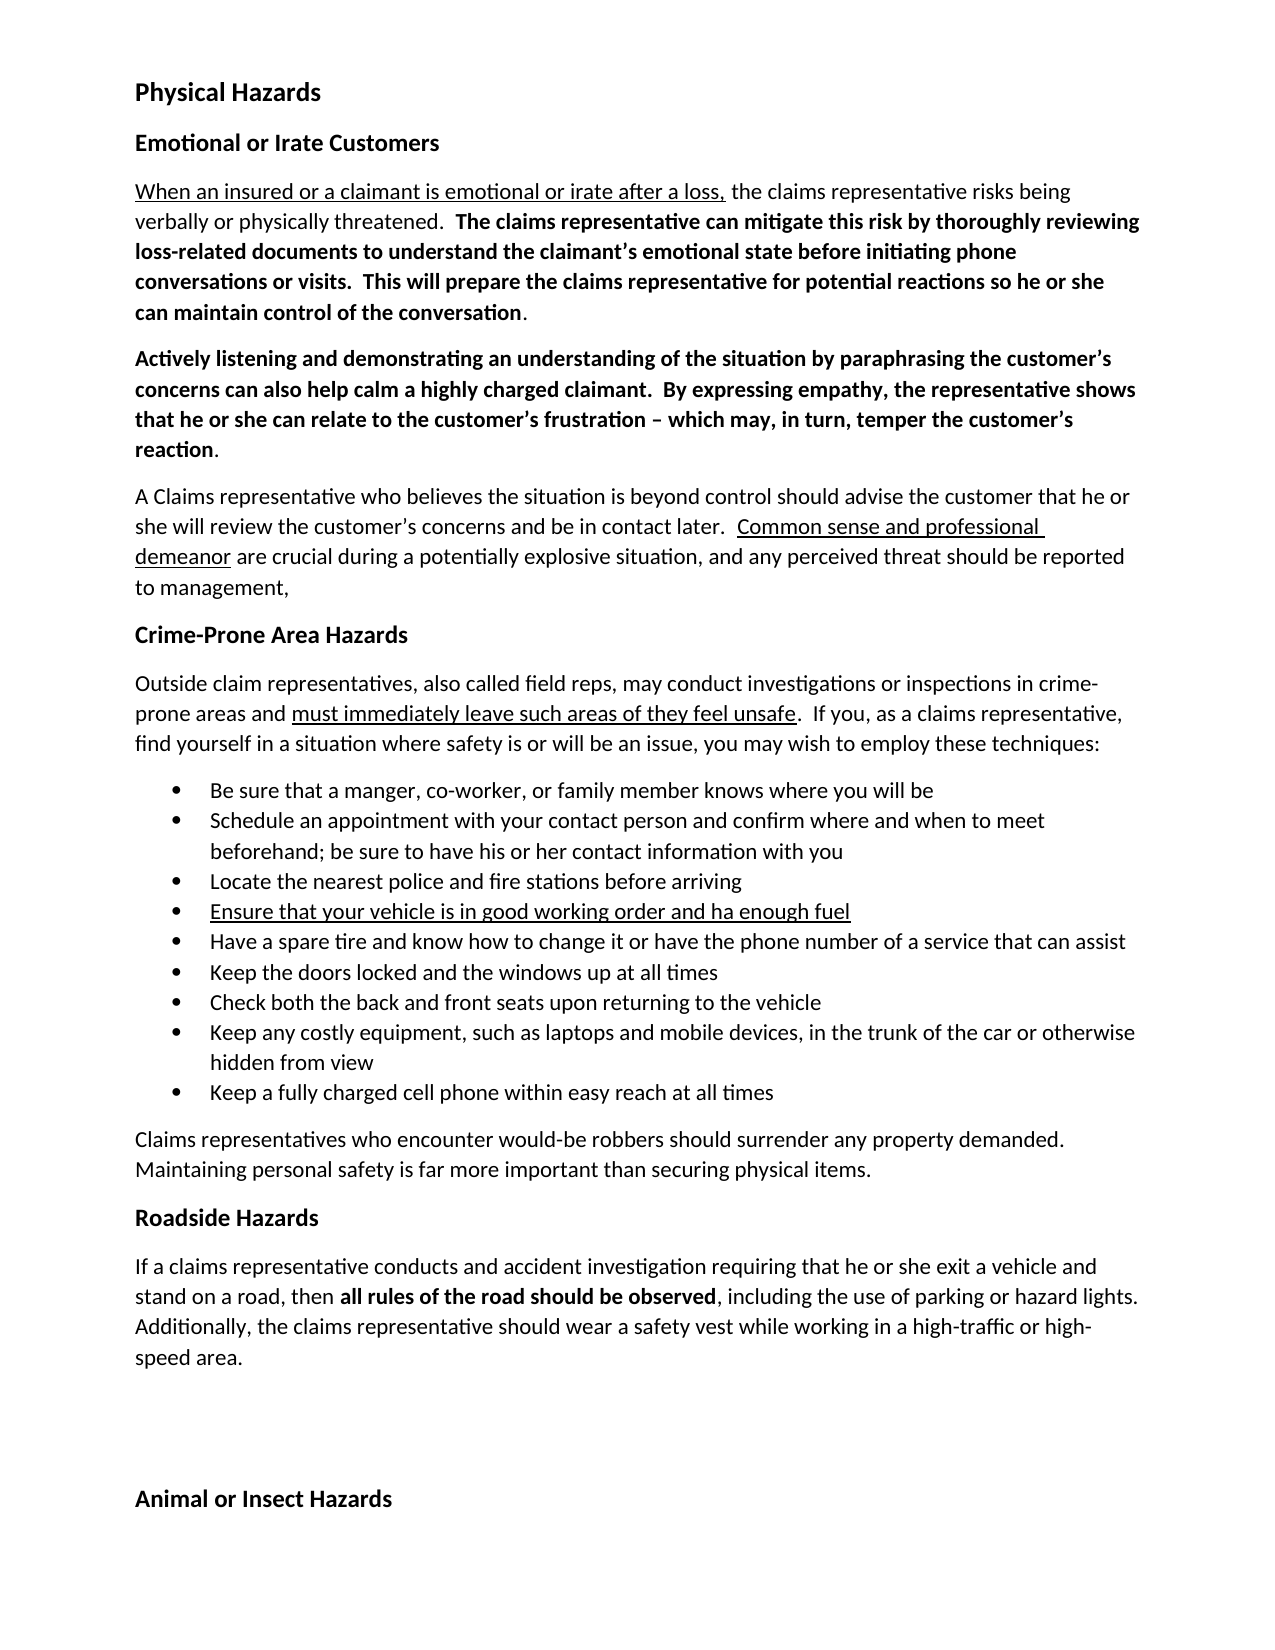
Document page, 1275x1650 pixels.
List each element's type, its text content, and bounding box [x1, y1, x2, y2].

list Ensure that your vehicle is in good working order and ha enough fuel [172, 897, 1140, 925]
text If a claims representative conducts and accident investigation requiring that he or she exit a vehicle and stand on a road, then all rules of the road should be observed, including the use of parking or hazard lights. Additionally, the claims representative should wear a safety vest while working in a high-traffic or high-speed area. [135, 1252, 1140, 1371]
list Keep the doors locked and the windows up at all times [172, 958, 1140, 986]
list Keep a fully charged cell phone within easy reach at all times [172, 1078, 1140, 1107]
text Actively listening and demonstrating an understanding of the situation by paraphrasing the customer’s concerns can also help calm a highly charged claimant. By expressing empathy, the representative shows that he or she can relate to the customer’s frustration – which may, in turn, temper the customer’s reaction. [135, 344, 1140, 463]
list Have a spare tire and know how to change it or have the phone number of a service that can assist [172, 927, 1140, 956]
list Locate the nearest police and fire stations before arriving [172, 867, 1140, 895]
text Animal or Insect Hazards [135, 1483, 1140, 1514]
text Roadside Hazards [135, 1202, 1140, 1233]
text Crime-Prone Area Hazards [135, 619, 1140, 650]
list Check both the back and front seats upon returning to the vehicle [172, 988, 1140, 1016]
text Claims representatives who encounter would-be robbers should surrender any property demanded. Maintaining personal safety is far more important than securing physical items. [135, 1125, 1140, 1184]
text Emotional or Irate Customers [135, 127, 1140, 158]
text Outside claim representatives, also called field reps, may conduct investigations or inspections in crime-prone areas and must immediately leave such areas of they feel unsafe. If you, as a claims representative, find yourself in a situation where safety is or will be an issue, you may wish to employ these techniques: [135, 669, 1140, 758]
list Keep any costly equipment, such as laptops and mobile devices, in the trunk of the car or otherwise hidden from view [172, 1018, 1140, 1076]
list Schedule an appointment with your contact person and confirm where and when to meet beforehand; be sure to have his or her contact information with you [172, 807, 1140, 865]
text When an insured or a claimant is emotional or irate after a loss, the claims representative risks being verbally or physically threatened. The claims representative can mitigate this risk by thoroughly reviewing loss-related documents to understand the claimant’s emotional state before initiating phone conversations or visits. This will prepare the claims representative for potential reactions so he or she can maintain control of the conversation. [135, 177, 1140, 326]
text Physical Hazards [135, 75, 1140, 108]
text A Claims representative who believes the situation is beyond control should advise the customer that he or she will review the customer’s concerns and be in contact later. Common sense and professional demeanor are crucial during a potentially explosive situation, and any perceived threat should be reported to management, [135, 482, 1140, 601]
list Be sure that a manger, co-worker, or family member knows where you will be [172, 776, 1140, 804]
